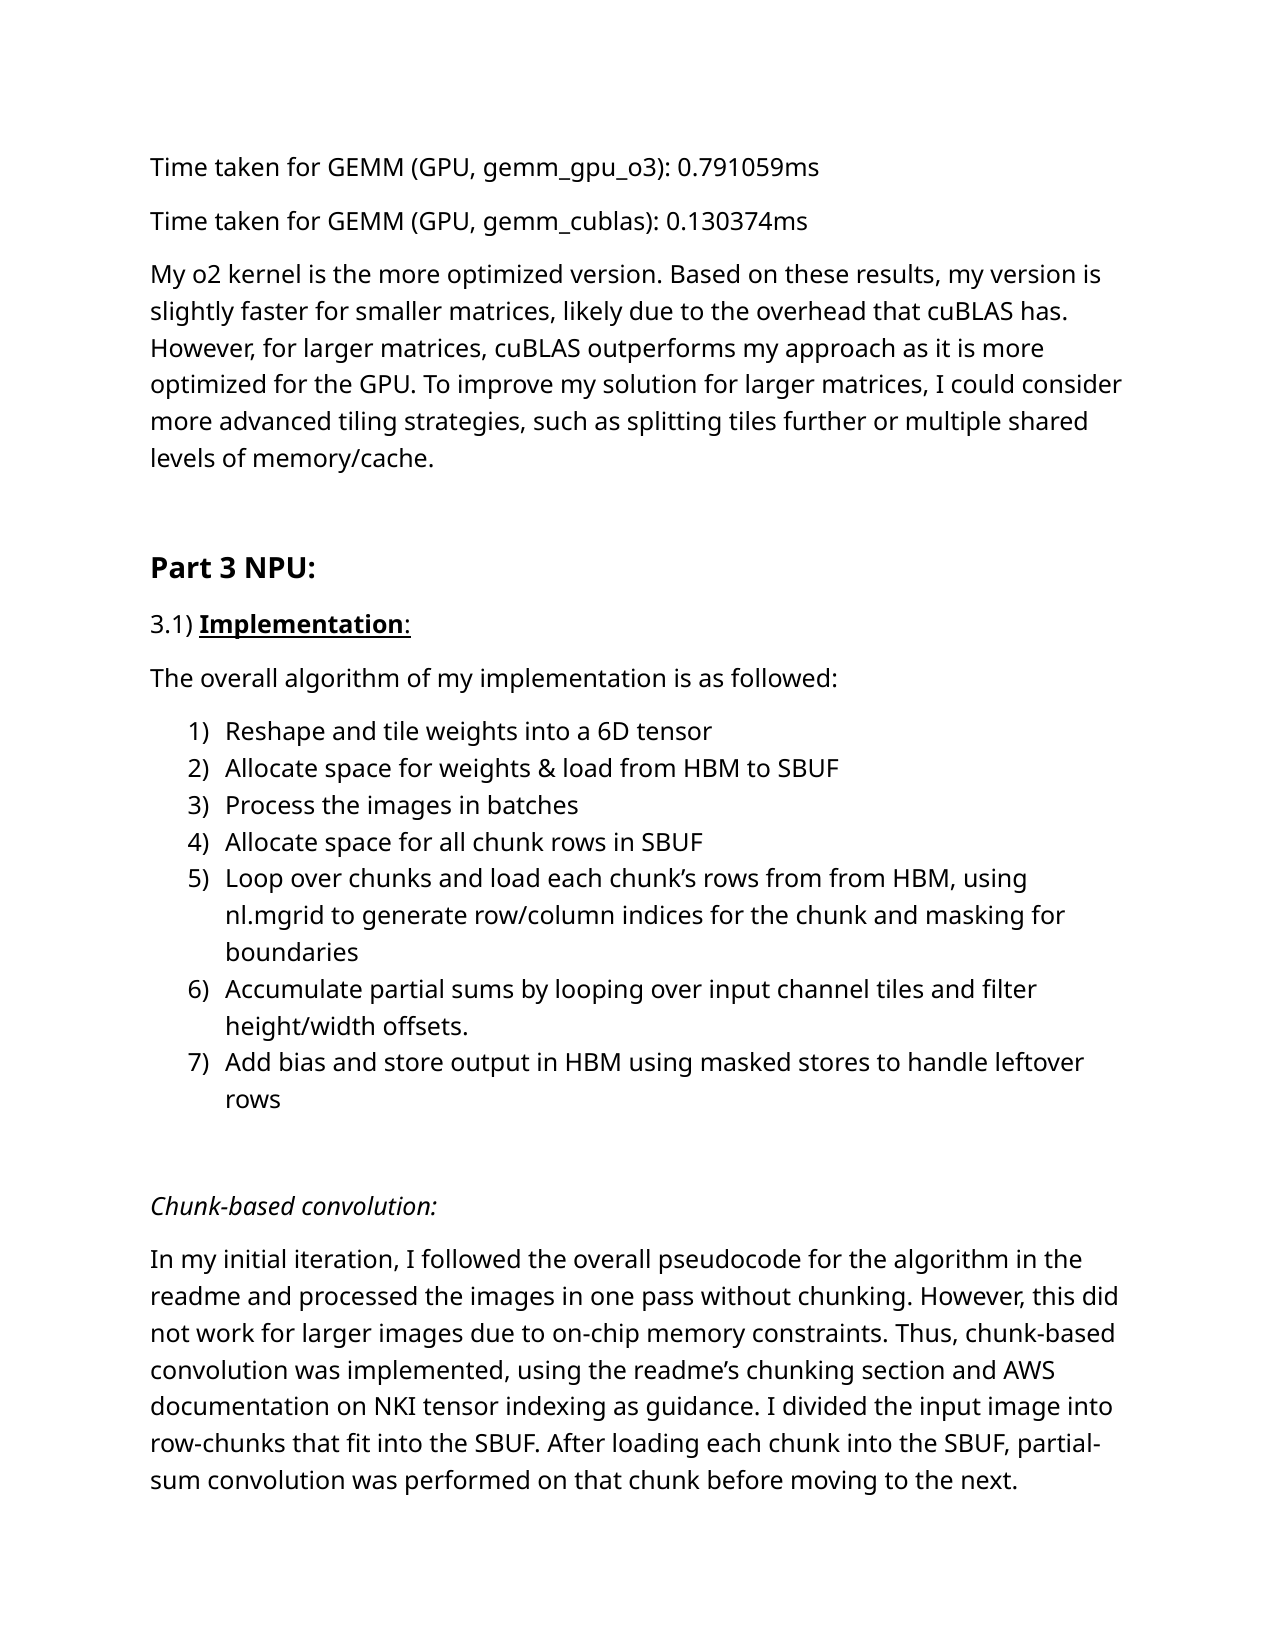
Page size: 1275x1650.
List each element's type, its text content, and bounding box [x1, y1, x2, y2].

list Accumulate partial sums by looping over input channel tiles and filter height/width offsets. [187, 971, 1125, 1042]
list Allocate space for weights & load from HBM to SBUF [187, 751, 1125, 785]
text The overall algorithm of my implementation is as followed: [150, 661, 1125, 694]
list Allocate space for all chunk rows in SBUF [187, 824, 1125, 858]
list Add bias and store output in HBM using masked stores to handle leftover rows [187, 1045, 1125, 1116]
text Time taken for GEMM (GPU, gemm_cublas): 0.130374ms [150, 203, 1125, 237]
text Part 3 NPU: [150, 548, 1125, 587]
text 3.1) Implementation: [150, 607, 1125, 641]
list Reshape and tile weights into a 6D tensor [187, 714, 1125, 748]
text Chunk-based convolution: [150, 1188, 1125, 1223]
text In my initial iteration, I followed the overall pseudocode for the algorithm in the readme and processed the images in one pass without chunking. However, this did not work for larger images due to on-chip memory constraints. Thus, chunk-based convolution was implemented, using the readme’s chunking section and AWS documentation on NKI tensor indexing as guidance. I divided the input image into row-chunks that fit into the SBUF. After loading each chunk into the SBUF, partial-sum convolution was performed on that chunk before moving to the next. [150, 1242, 1125, 1497]
text My o2 kernel is the more optimized version. Based on these results, my version is slightly faster for smaller matrices, likely due to the overhead that cuBLAS has. However, for larger matrices, cuBLAS outperforms my approach as it is more optimized for the GPU. To improve my solution for larger matrices, I could consider more advanced tiling strategies, such as splitting tiles further or multiple shared levels of memory/cache. [150, 257, 1125, 475]
list Loop over chunks and load each chunk’s rows from from HBM, using nl.mgrid to generate row/column indices for the chunk and masking for boundaries [187, 861, 1125, 969]
list Process the images in batches [187, 787, 1125, 822]
text Time taken for GEMM (GPU, gemm_gpu_o3): 0.791059ms [150, 150, 1125, 184]
